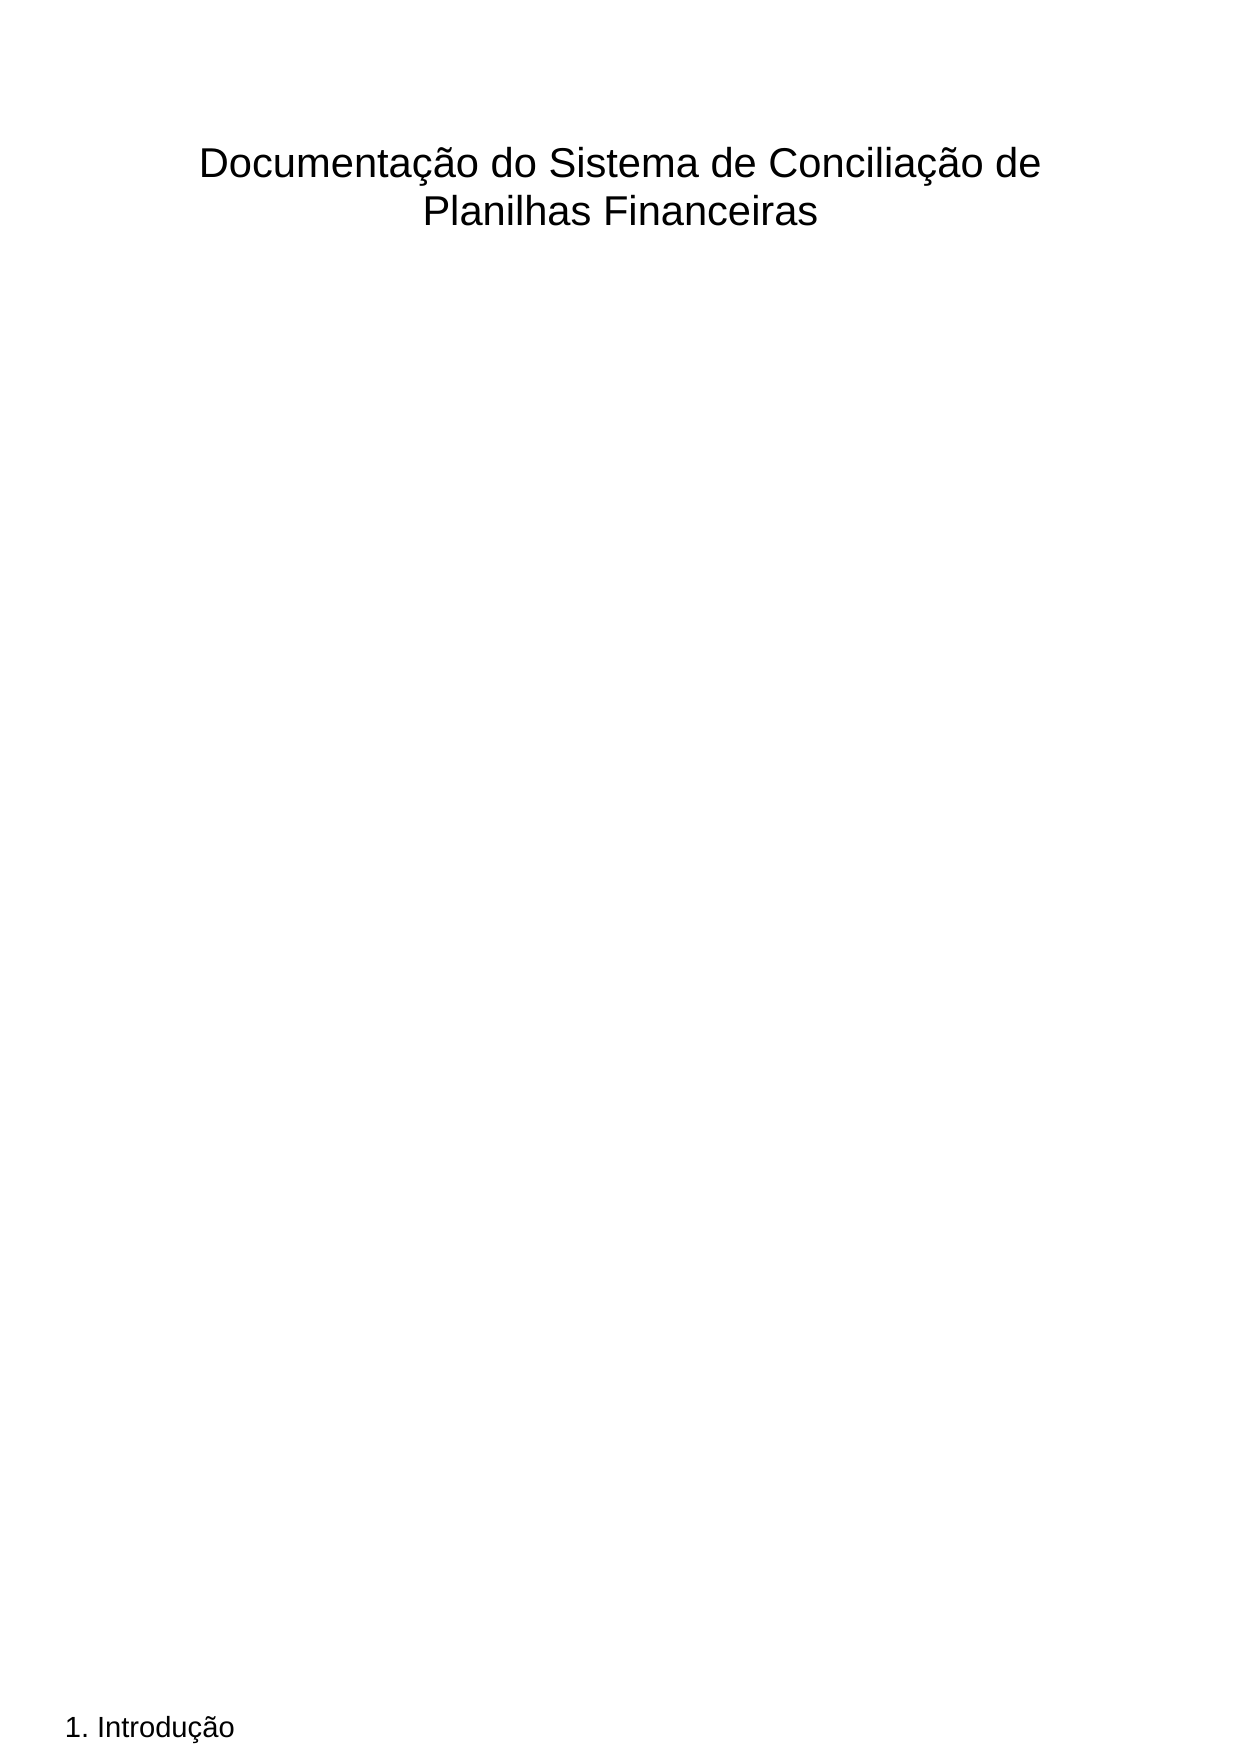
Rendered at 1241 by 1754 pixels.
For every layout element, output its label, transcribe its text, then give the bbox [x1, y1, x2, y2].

subtitle Documentação do Sistema de Conciliação de Planilhas Financeiras [118, 138, 1123, 234]
subtitle 1. Introdução [64, 1710, 1203, 1743]
